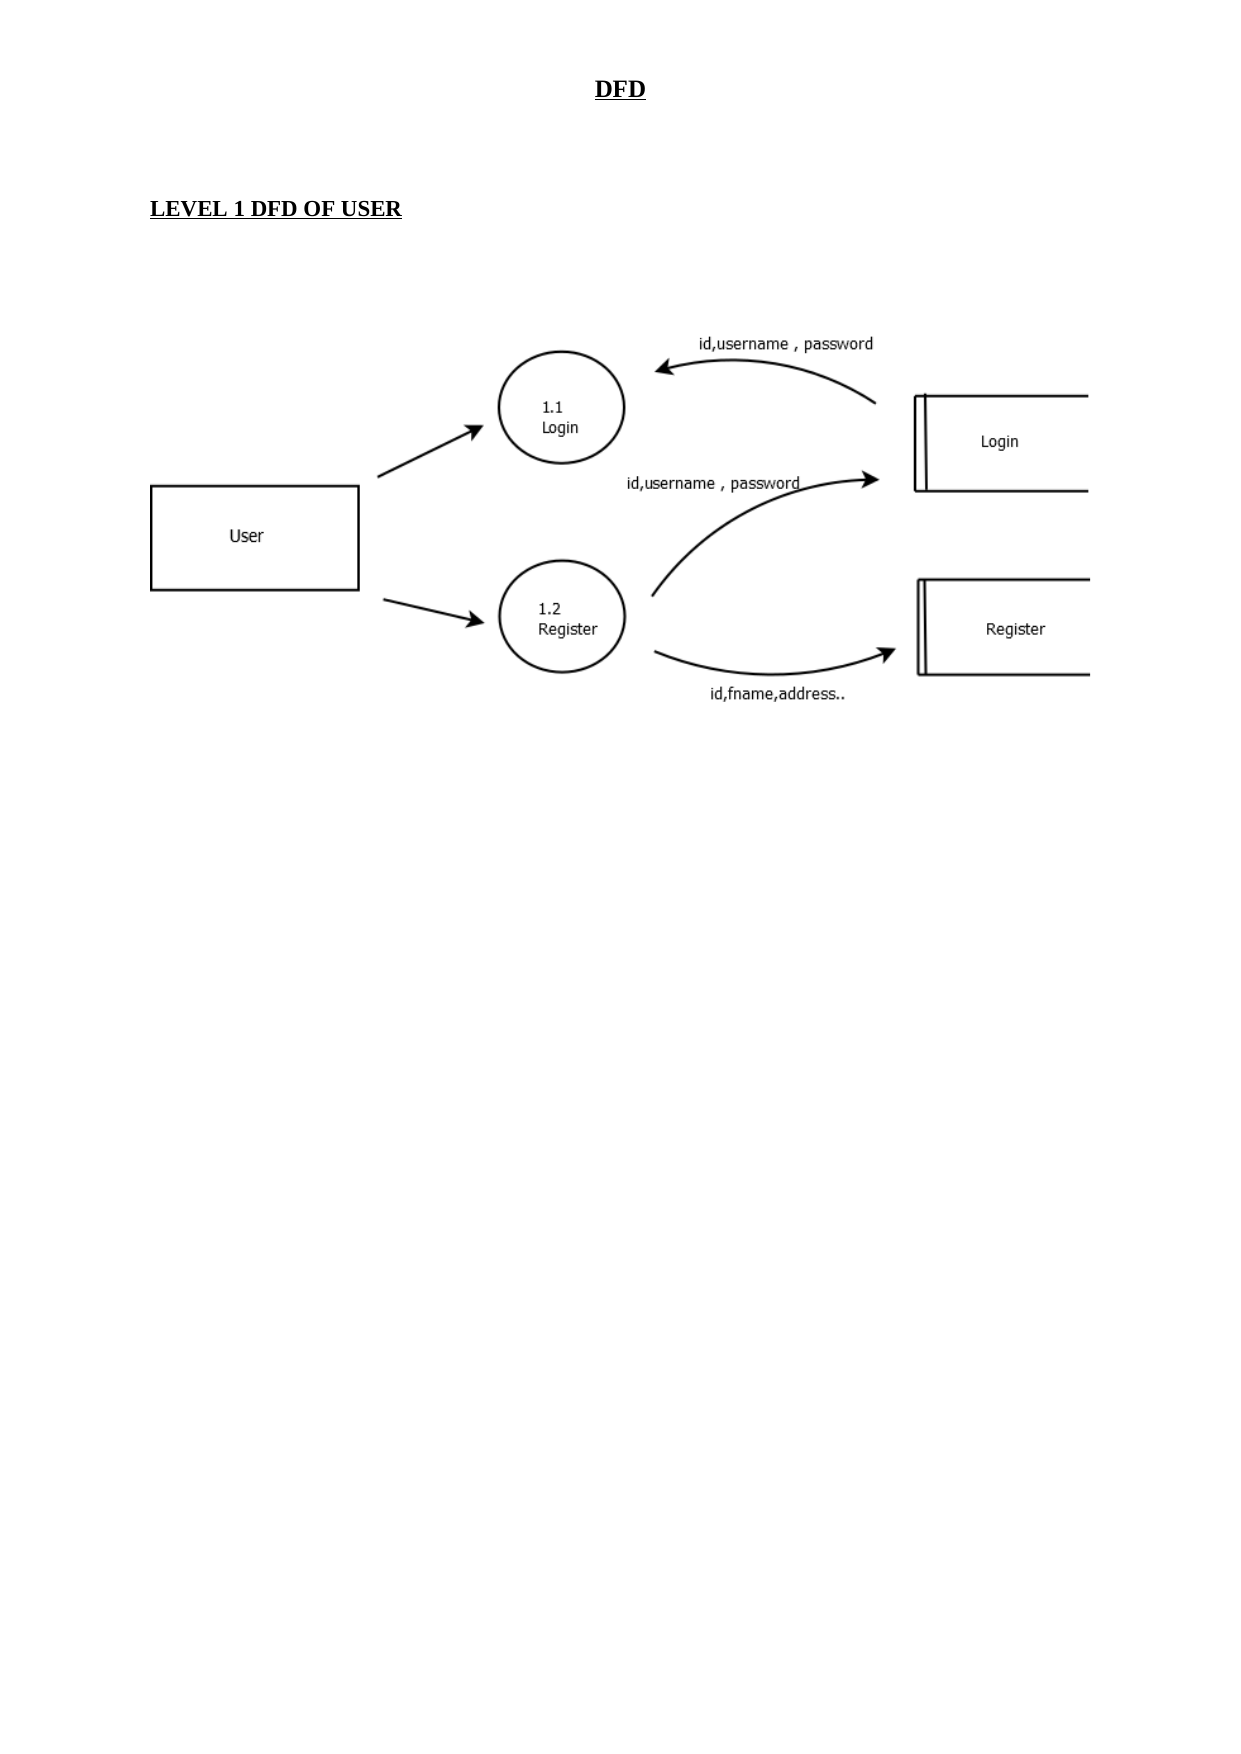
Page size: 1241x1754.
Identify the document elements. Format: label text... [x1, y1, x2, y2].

text LEVEL 1 DFD OF USER [150, 195, 1090, 221]
picture [150, 333, 1091, 702]
